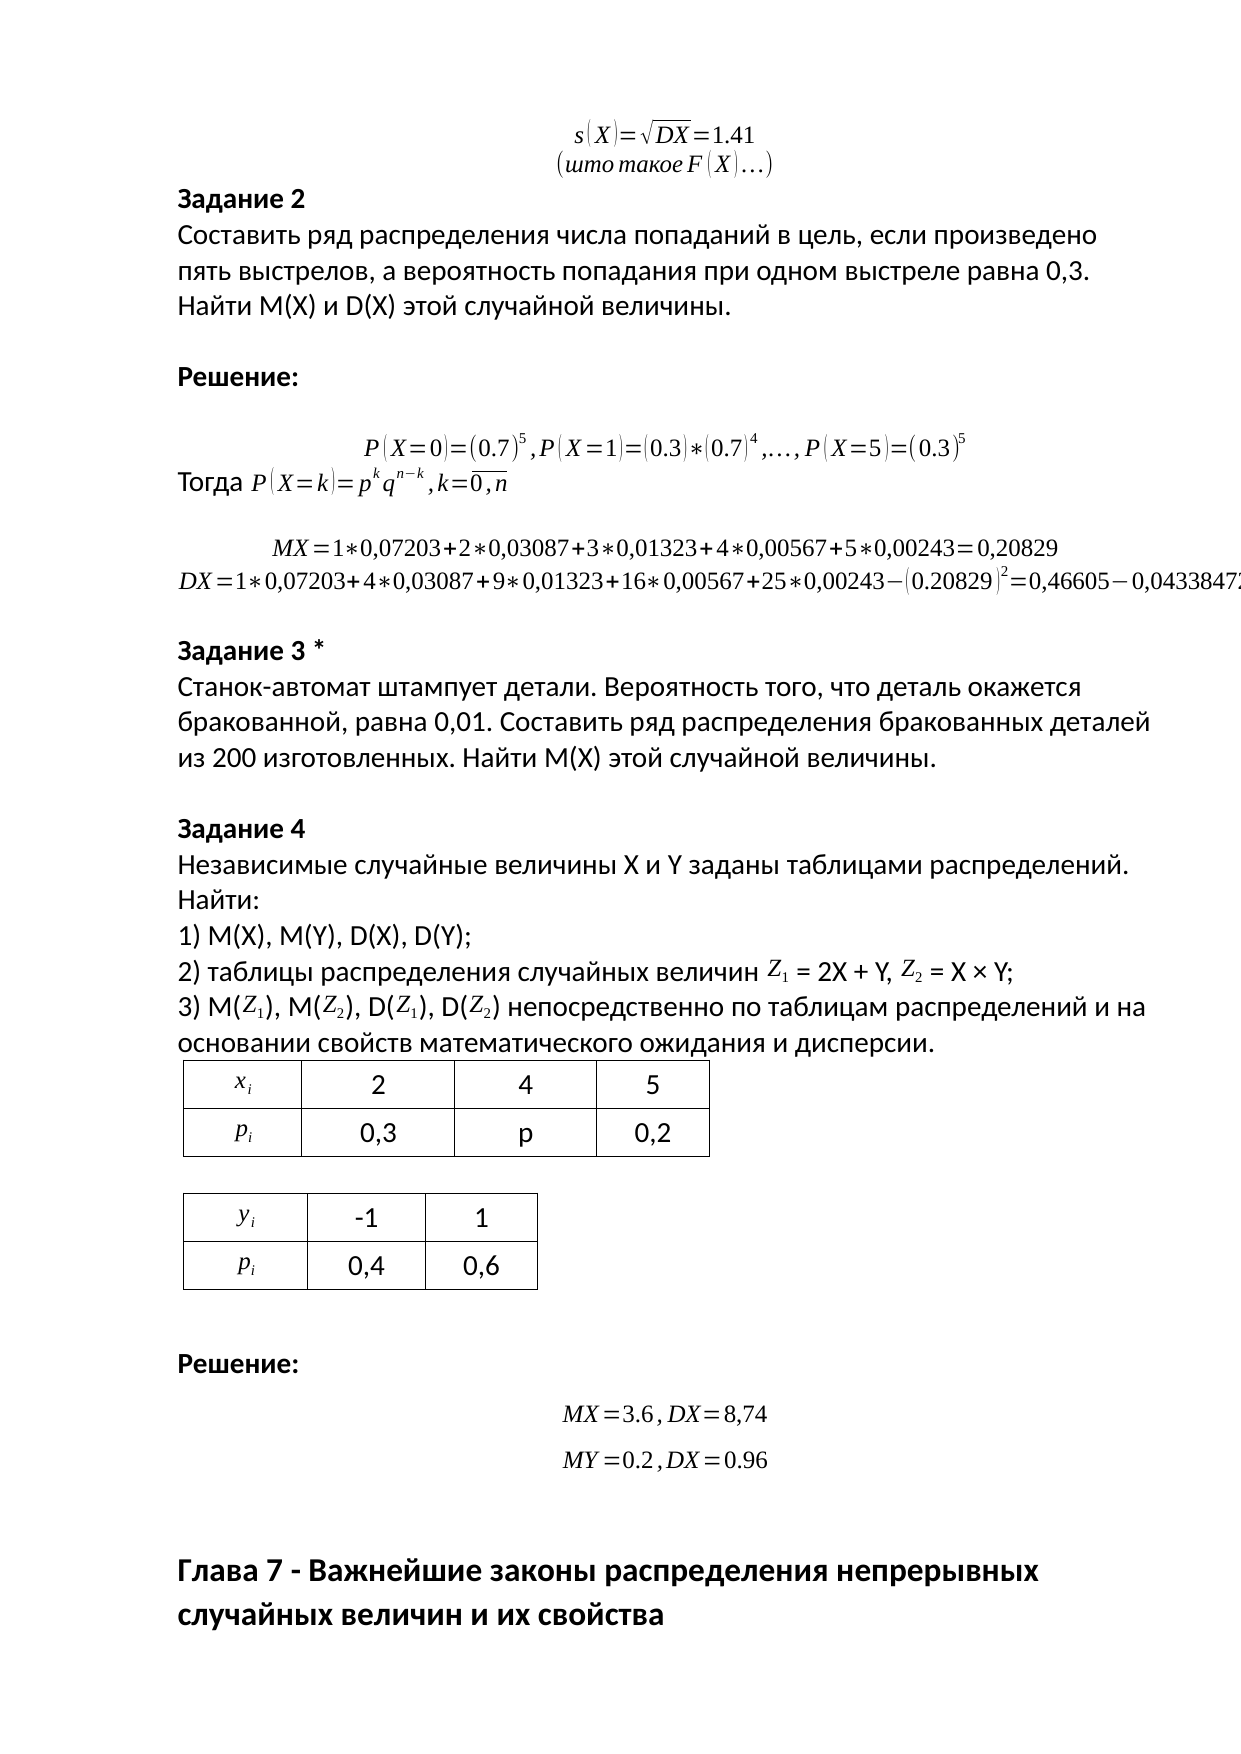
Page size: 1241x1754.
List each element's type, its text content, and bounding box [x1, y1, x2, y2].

text 1) M(X), M(Y), D(X), D(Y); [177, 917, 1152, 953]
table_header [184, 1194, 307, 1241]
table_cell [184, 1242, 307, 1289]
table_cell 0,6 [426, 1242, 537, 1289]
table_cell 0,3 [302, 1109, 454, 1156]
table_header 1 [426, 1194, 537, 1241]
text Составить ряд распределения числа попаданий в цель, если произведено пять выстрелов, а вероятность попадания при одном выстреле равна 0,3. Найти M(X) и D(X) этой случайной величины. [177, 216, 1152, 323]
text Задание 2 [177, 180, 1152, 216]
text Найти: [177, 881, 1152, 917]
text Решение: [177, 1345, 1152, 1381]
text Решение: [177, 358, 1152, 394]
table_cell 0,2 [597, 1109, 709, 1156]
table_cell [184, 1109, 301, 1156]
text Независимые случайные величины X и Y заданы таблицами распределений. [177, 846, 1152, 881]
text Станок-автомат штампует детали. Вероятность того, что деталь окажется бракованной, равна 0,01. Составить ряд распределения бракованных деталей из 200 изготовленных. Найти M(X) этой случайной величины. [177, 668, 1152, 774]
table_header -1 [308, 1194, 425, 1241]
table_header 5 [597, 1061, 709, 1108]
table_header 2 [302, 1061, 454, 1108]
text Задание 4 [177, 810, 1152, 846]
text Тогда [177, 463, 1152, 499]
text Задание 3 * [177, 632, 1152, 668]
table_cell p [455, 1109, 596, 1156]
text Глава 7 - Важнейшие законы распределения непрерывных случайных величин и их свойства [177, 1549, 1152, 1633]
text 3) M(), M(), D(), D() непосредственно по таблицам распределений и на основании свойств математического ожидания и дисперсии. [177, 988, 1152, 1059]
table_header [184, 1061, 301, 1108]
table_cell 0,4 [308, 1242, 425, 1289]
table_header 4 [455, 1061, 596, 1108]
text 2) таблицы распределения случайных величин = 2X + Y, = X × Y; [177, 953, 1152, 988]
